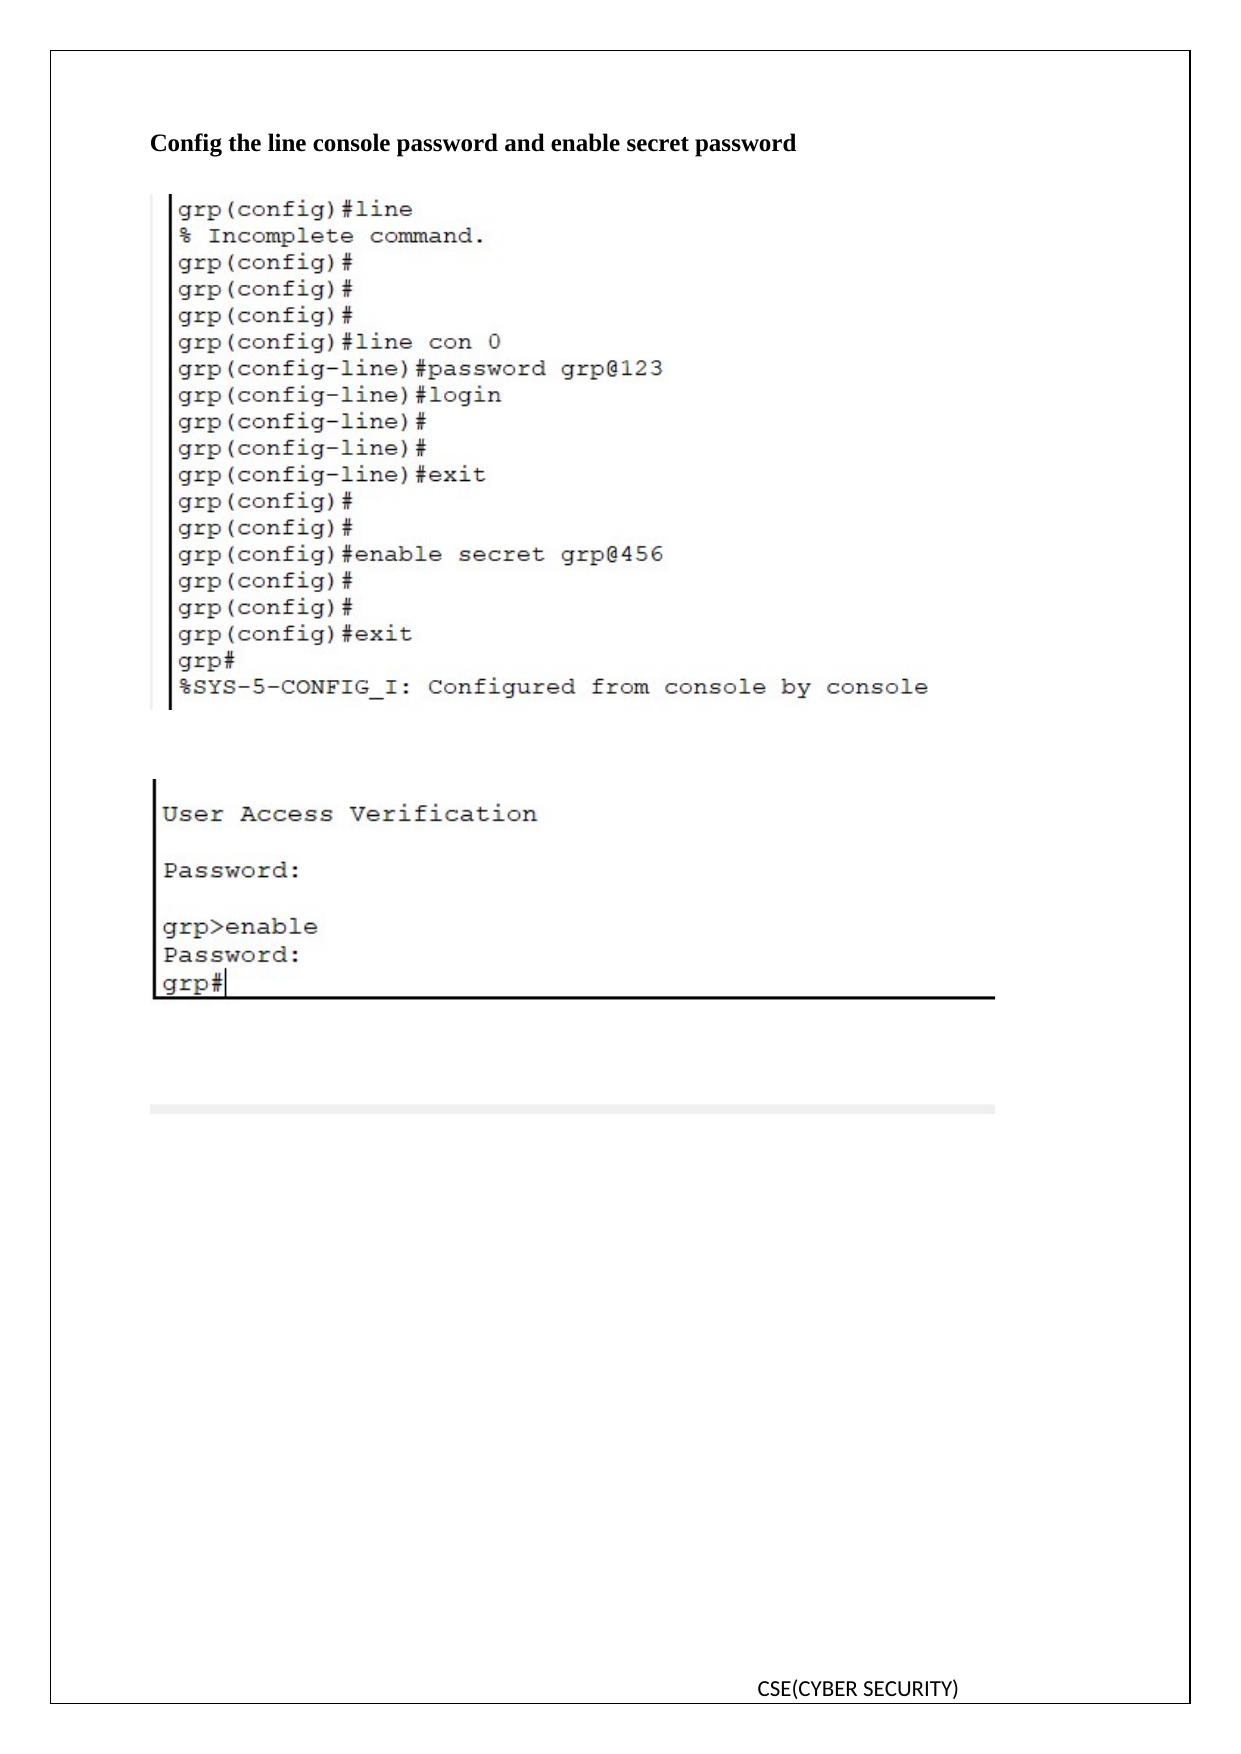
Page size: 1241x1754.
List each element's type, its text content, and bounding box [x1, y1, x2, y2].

picture [150, 194, 1091, 710]
picture [150, 779, 996, 1114]
subtitle Config the line console password and enable secret password [149, 128, 1083, 157]
